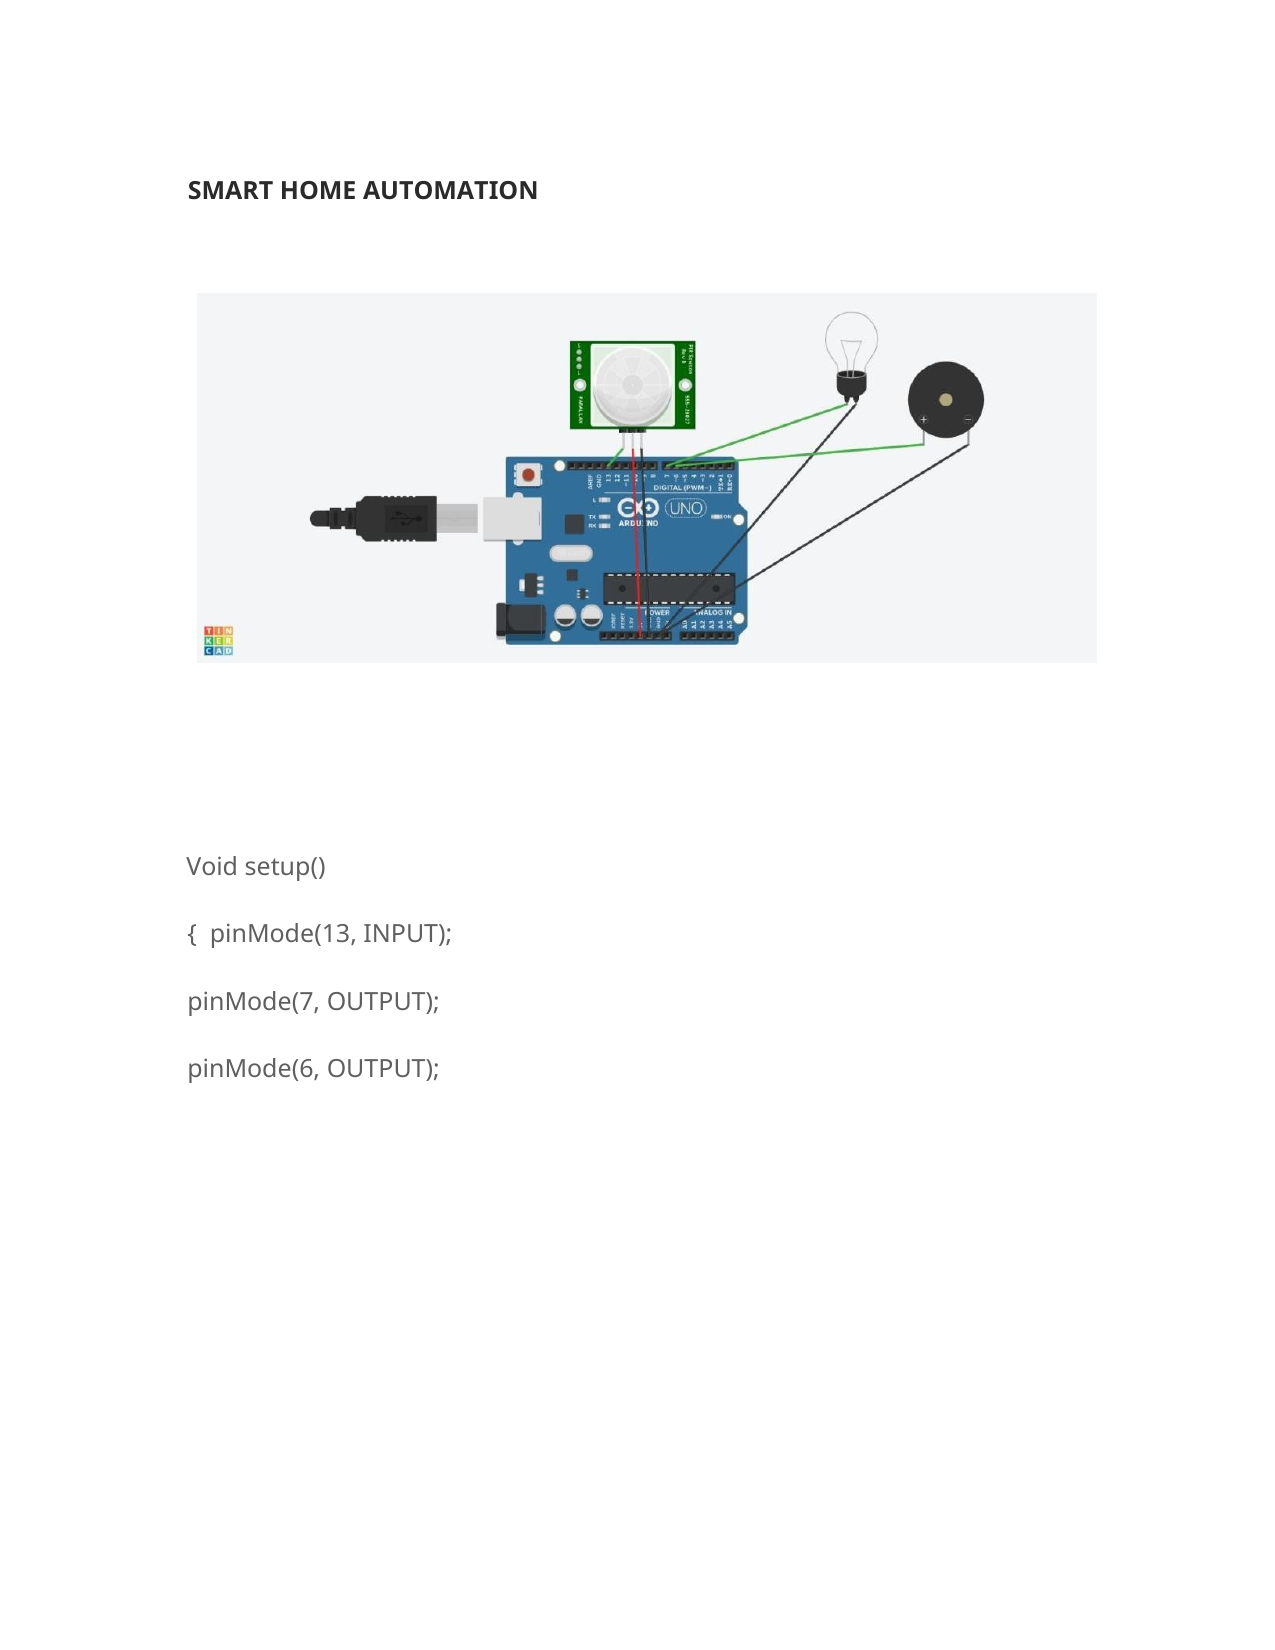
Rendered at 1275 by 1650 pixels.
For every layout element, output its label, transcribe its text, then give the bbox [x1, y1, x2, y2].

text Void setup() { pinMode(13, INPUT); pinMode(7, OUTPUT); pinMode(6, OUTPUT); [186, 848, 472, 1085]
text SMART HOME AUTOMATION [188, 173, 1097, 207]
picture [196, 293, 1097, 663]
